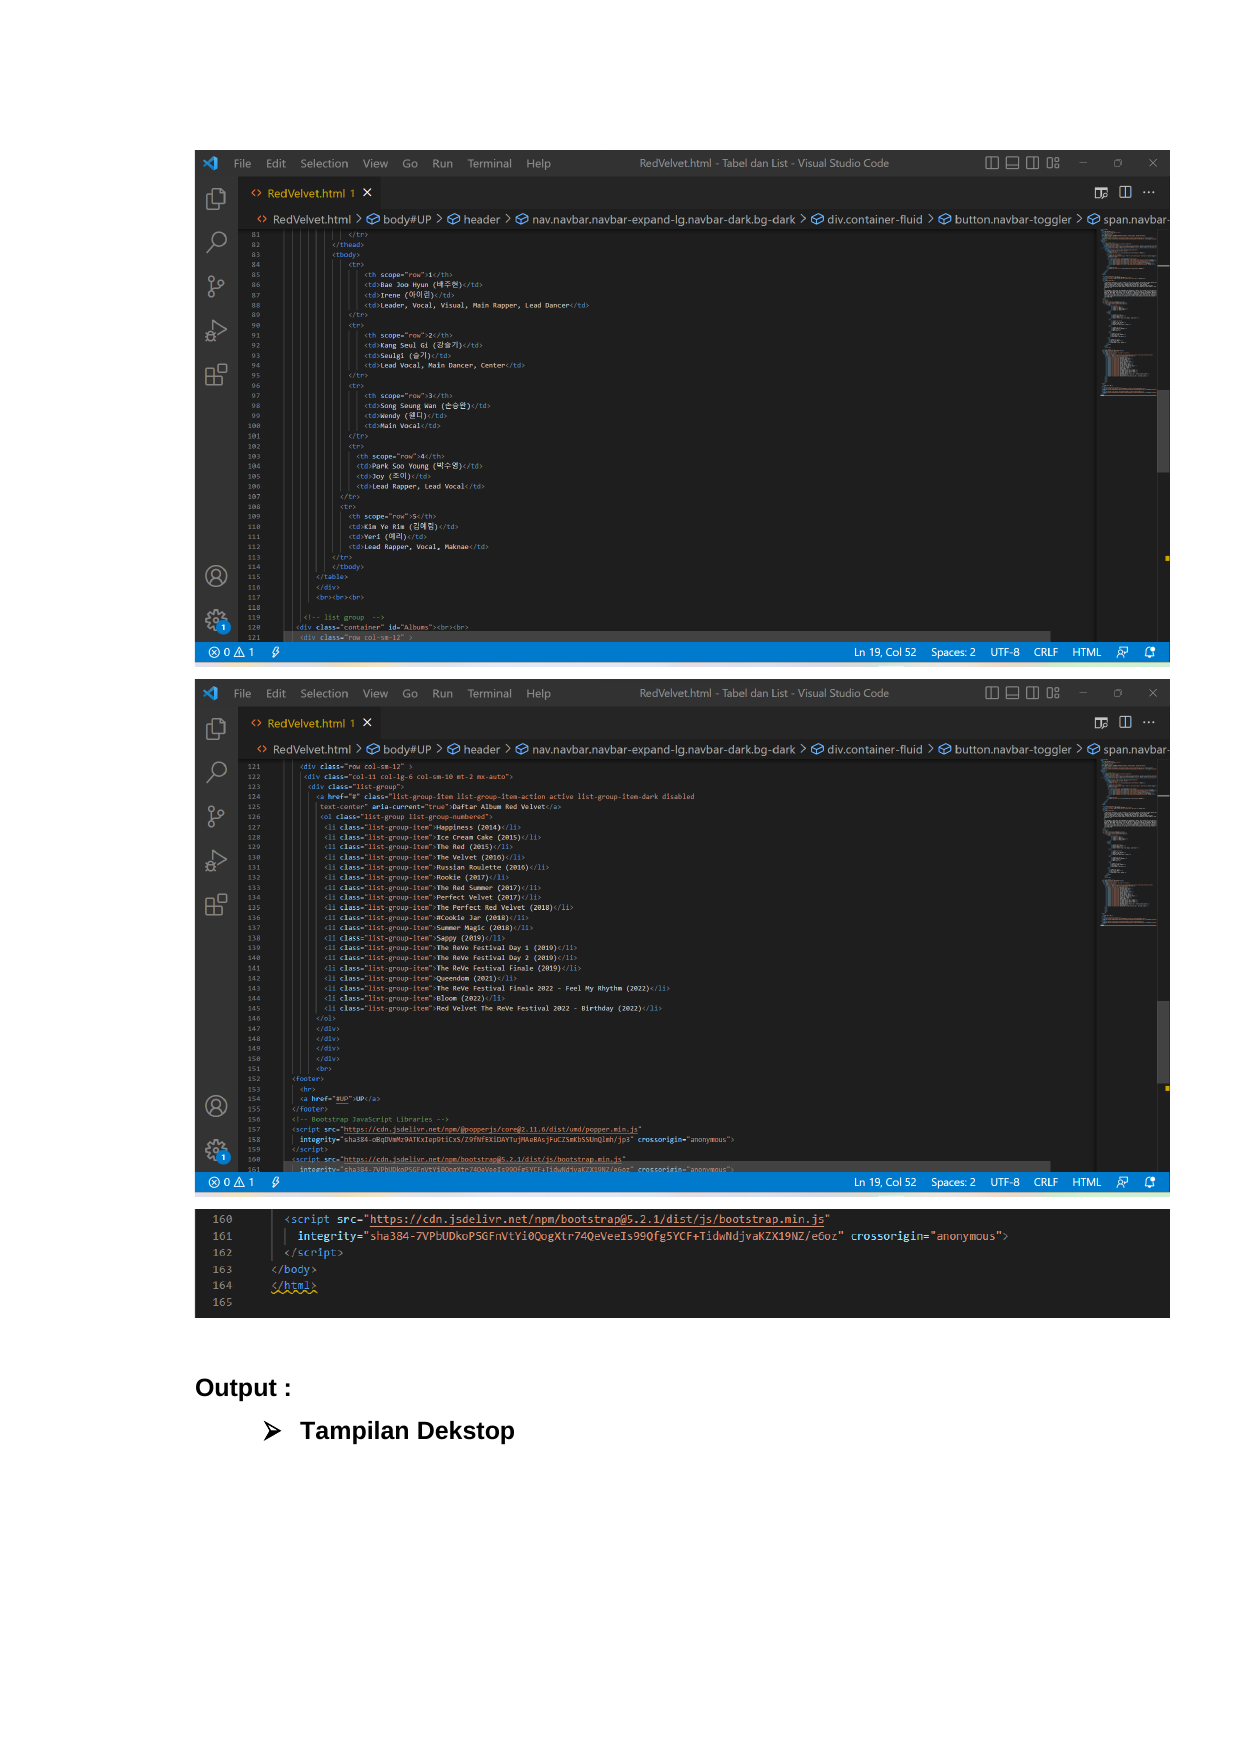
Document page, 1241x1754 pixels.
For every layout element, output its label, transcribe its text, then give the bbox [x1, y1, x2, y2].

picture [194, 150, 1170, 667]
picture [194, 1209, 1170, 1318]
list Tampilan Dekstop [262, 1416, 1090, 1445]
text Output : [195, 1373, 1090, 1402]
picture [194, 679, 1170, 1197]
